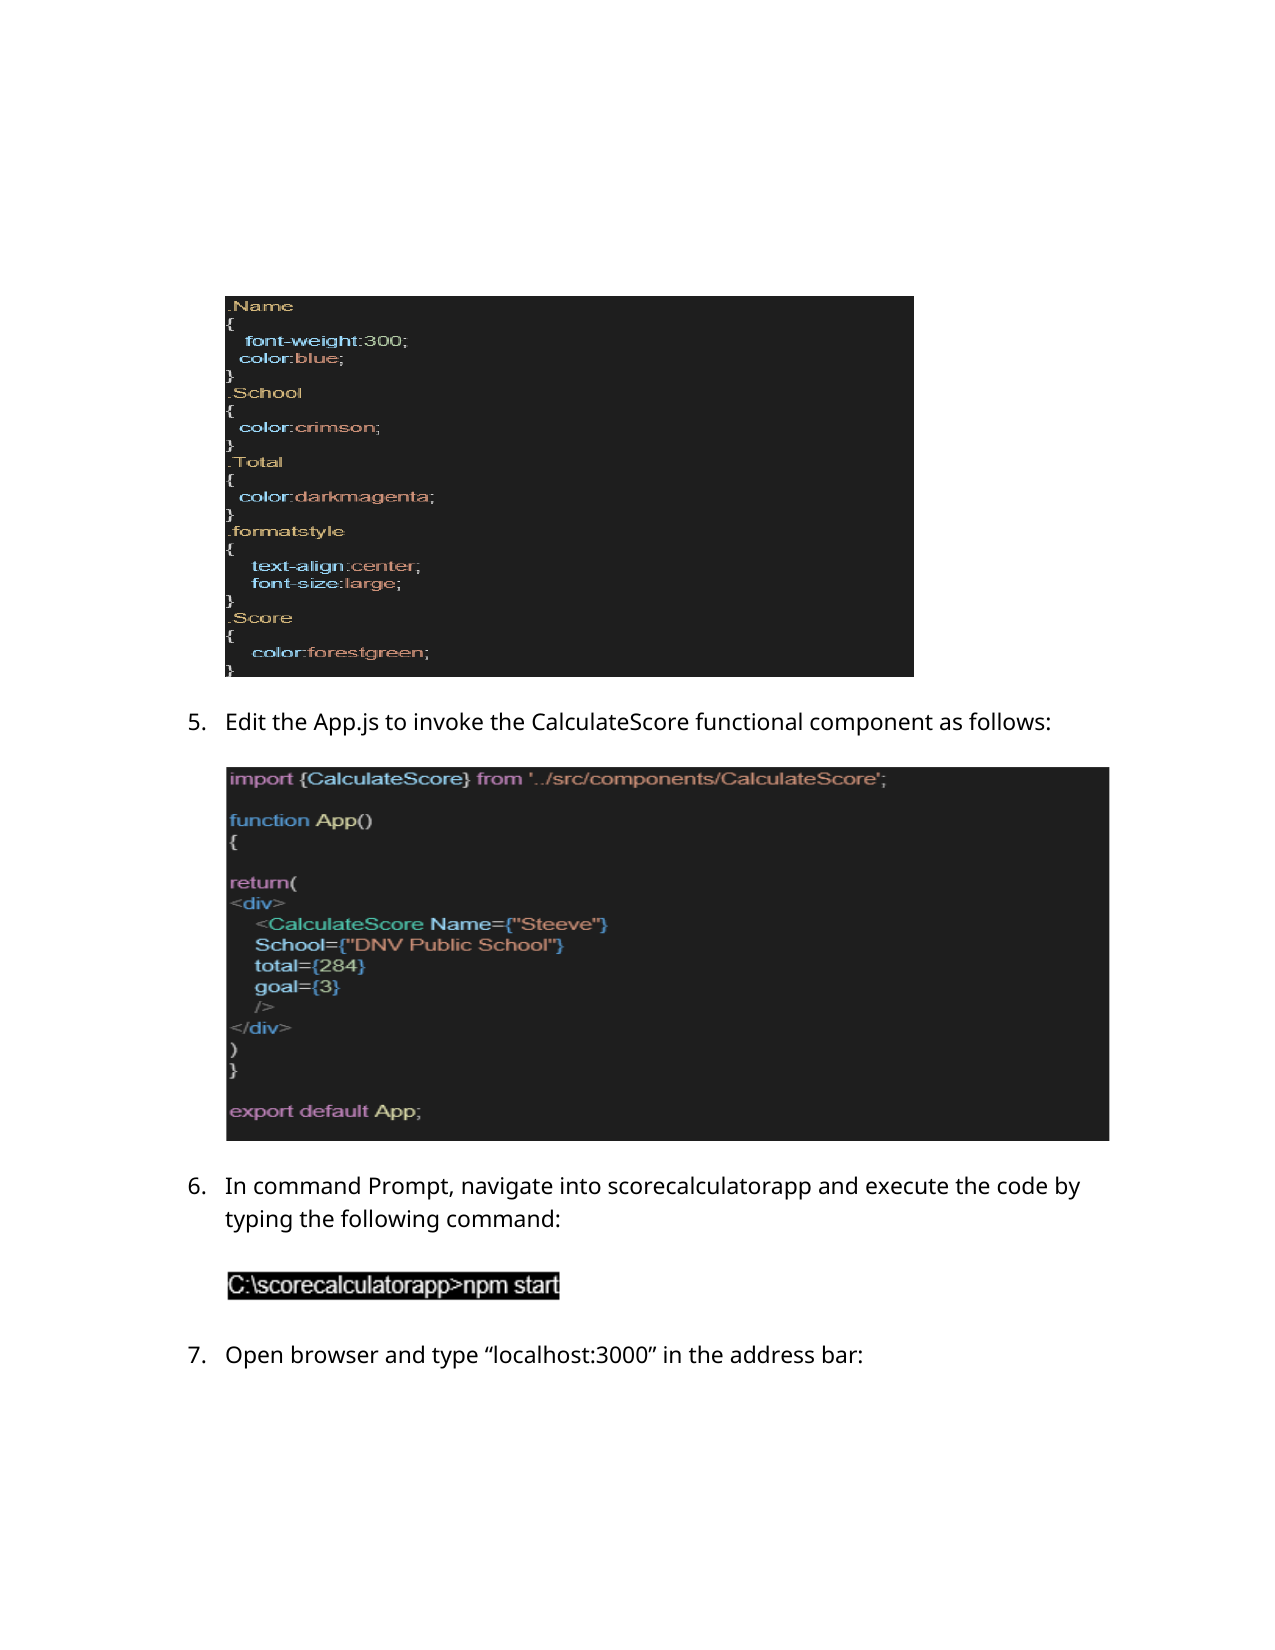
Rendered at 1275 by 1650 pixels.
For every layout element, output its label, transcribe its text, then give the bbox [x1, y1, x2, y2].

list Open browser and type “localhost:3000” in the address bar: [187, 1338, 1125, 1370]
picture [225, 767, 1110, 1141]
picture [225, 1270, 566, 1305]
list Edit the App.js to invoke the CalculateScore functional component as follows: [187, 706, 1125, 737]
picture [225, 296, 914, 677]
list In command Prompt, navigate into scorecalculatorapp and execute the code by typing the following command: [187, 1170, 1125, 1235]
